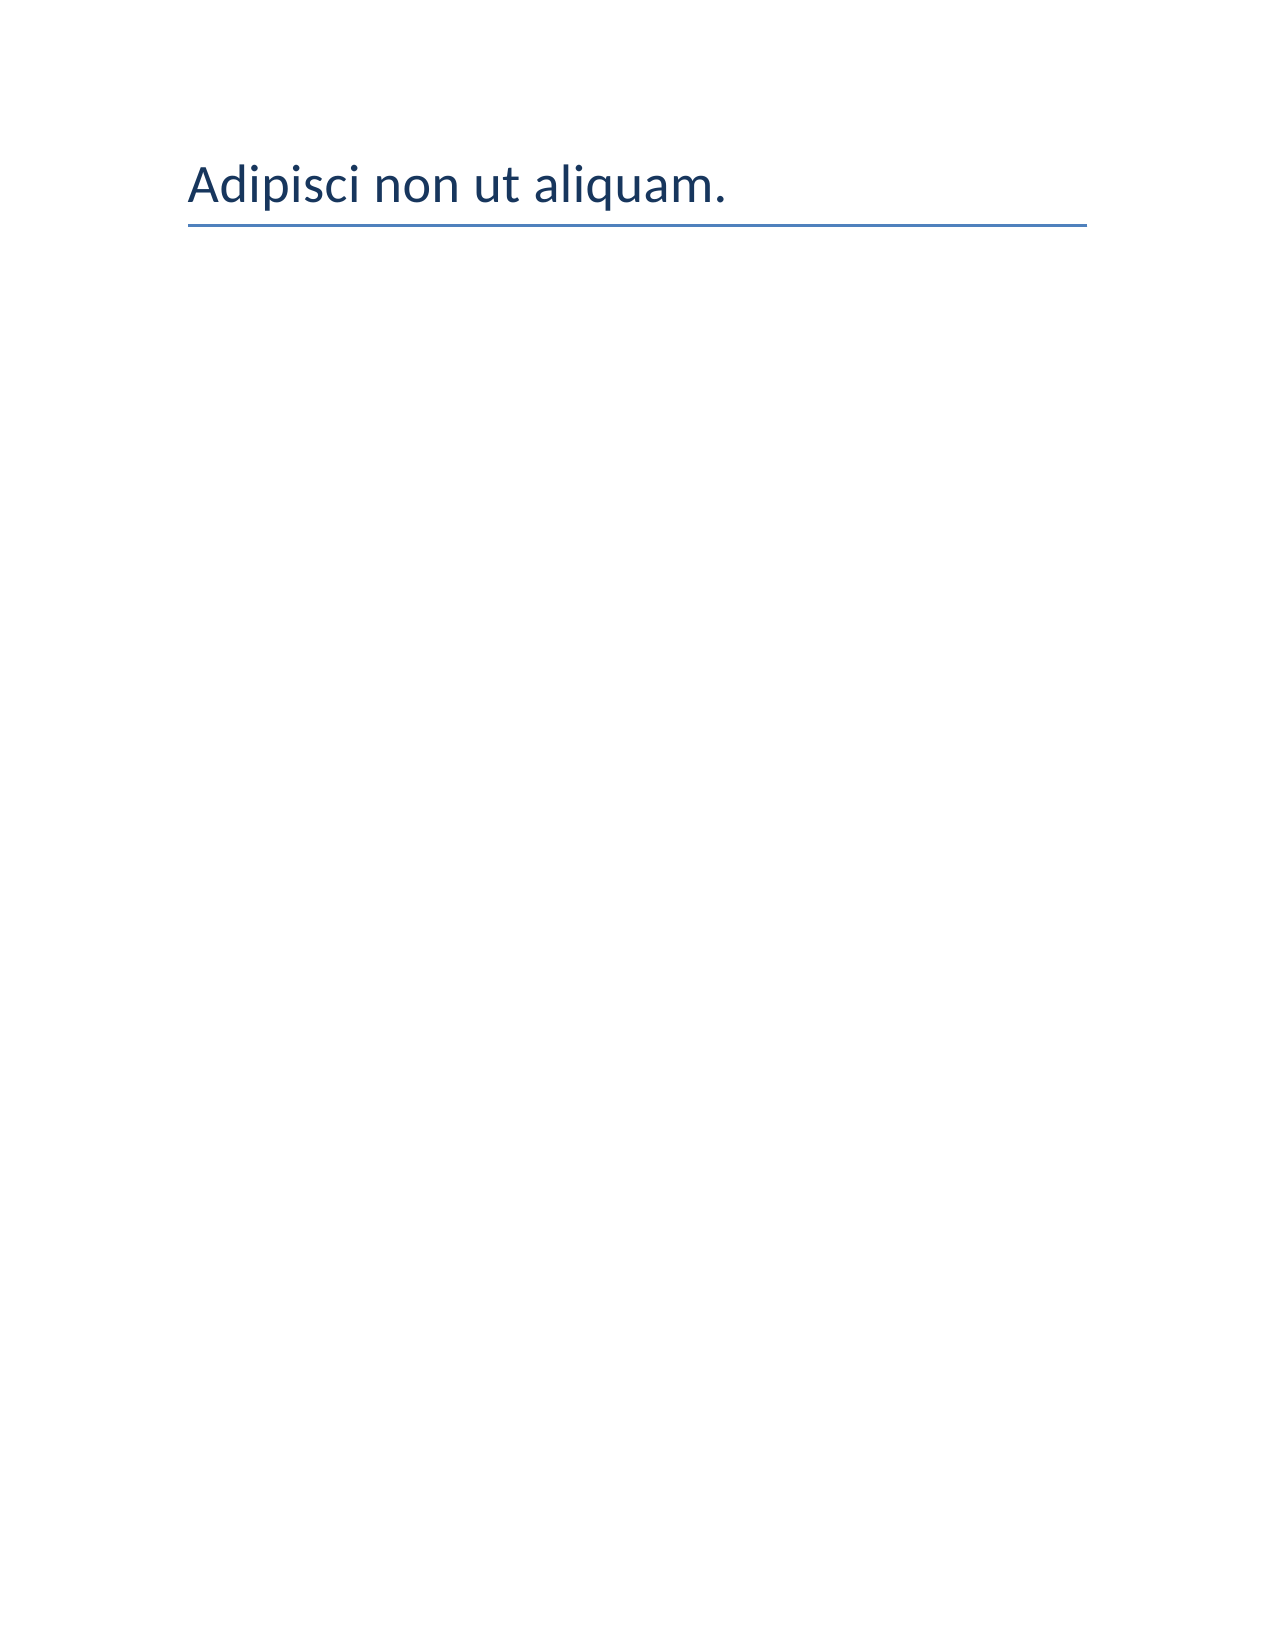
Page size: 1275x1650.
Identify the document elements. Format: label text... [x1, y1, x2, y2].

title Adipisci non ut aliquam. [187, 150, 1087, 227]
